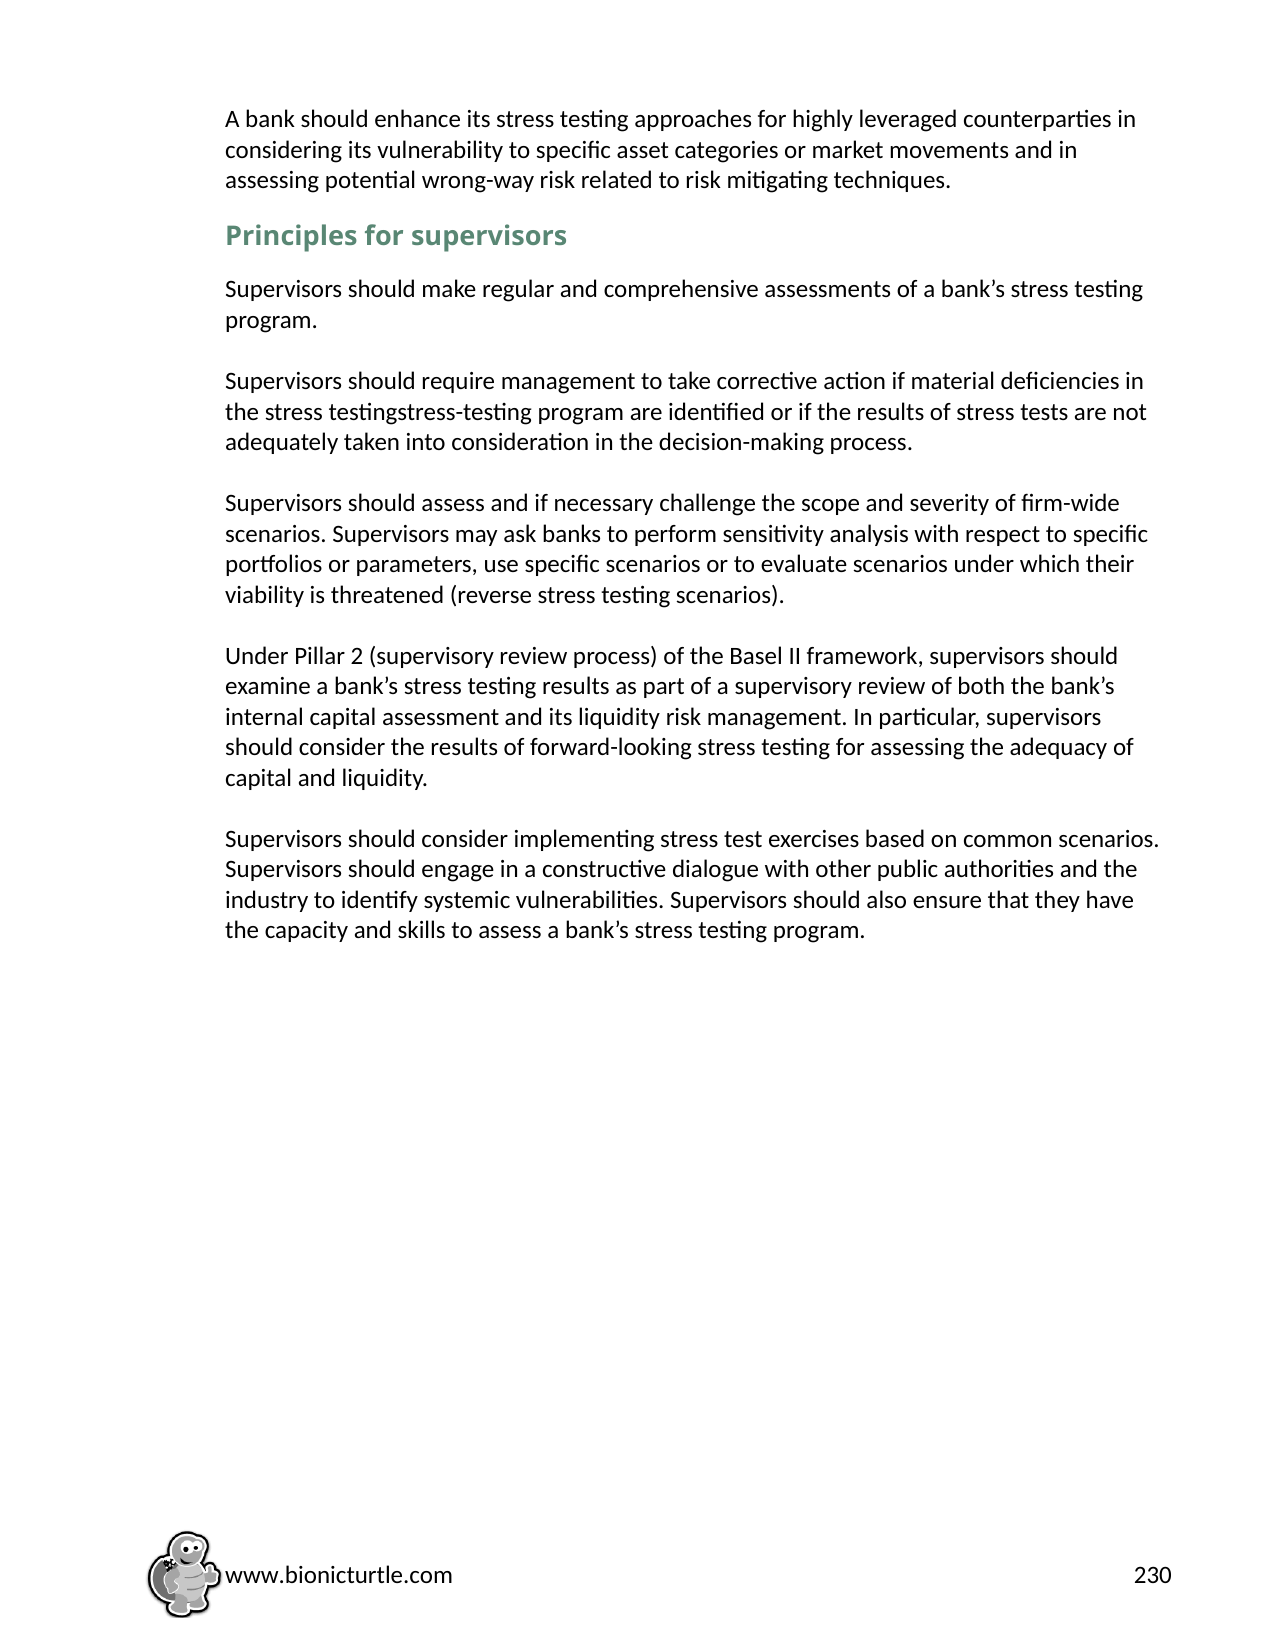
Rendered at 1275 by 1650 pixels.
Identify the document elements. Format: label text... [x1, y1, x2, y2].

text A bank should enhance its stress testing approaches for highly leveraged counterparties in considering its vulnerability to specific asset categories or market movements and in assessing potential wrong-way risk related to risk mitigating techniques. [225, 103, 1172, 195]
text Supervisors should consider implementing stress test exercises based on common scenarios. [225, 823, 1172, 853]
text Supervisors should engage in a constructive dialogue with other public authorities and the industry to identify systemic vulnerabilities. Supervisors should also ensure that they have the capacity and skills to assess a bank’s stress testing program. [225, 853, 1172, 945]
text Supervisors should require management to take corrective action if material deficiencies in the program are identified or if the results of stress tests are not adequately taken into consideration in the decision-making process. [225, 365, 1172, 457]
text Supervisors should assess and if necessary challenge the scope and severity of firm-wide scenarios. Supervisors may ask banks to perform sensitivity analysis with respect to specific portfolios or parameters, use specific scenarios or to evaluate scenarios under which their viability is threatened (reverse stress testing scenarios). [225, 487, 1172, 609]
text Under Pillar 2 (supervisory review process) of the Basel II framework, supervisors should examine a bank’s stress testing results as part of a supervisory review of both the bank’s internal capital assessment and its liquidity risk management. In particular, supervisors should consider the results of forward-looking stress testing for assessing the adequacy of capital and liquidity. [225, 640, 1172, 792]
text Supervisors should make regular and comprehensive assessments of a bank’s stress testing program. [225, 274, 1172, 335]
subtitle Principles for supervisors [225, 216, 1172, 253]
